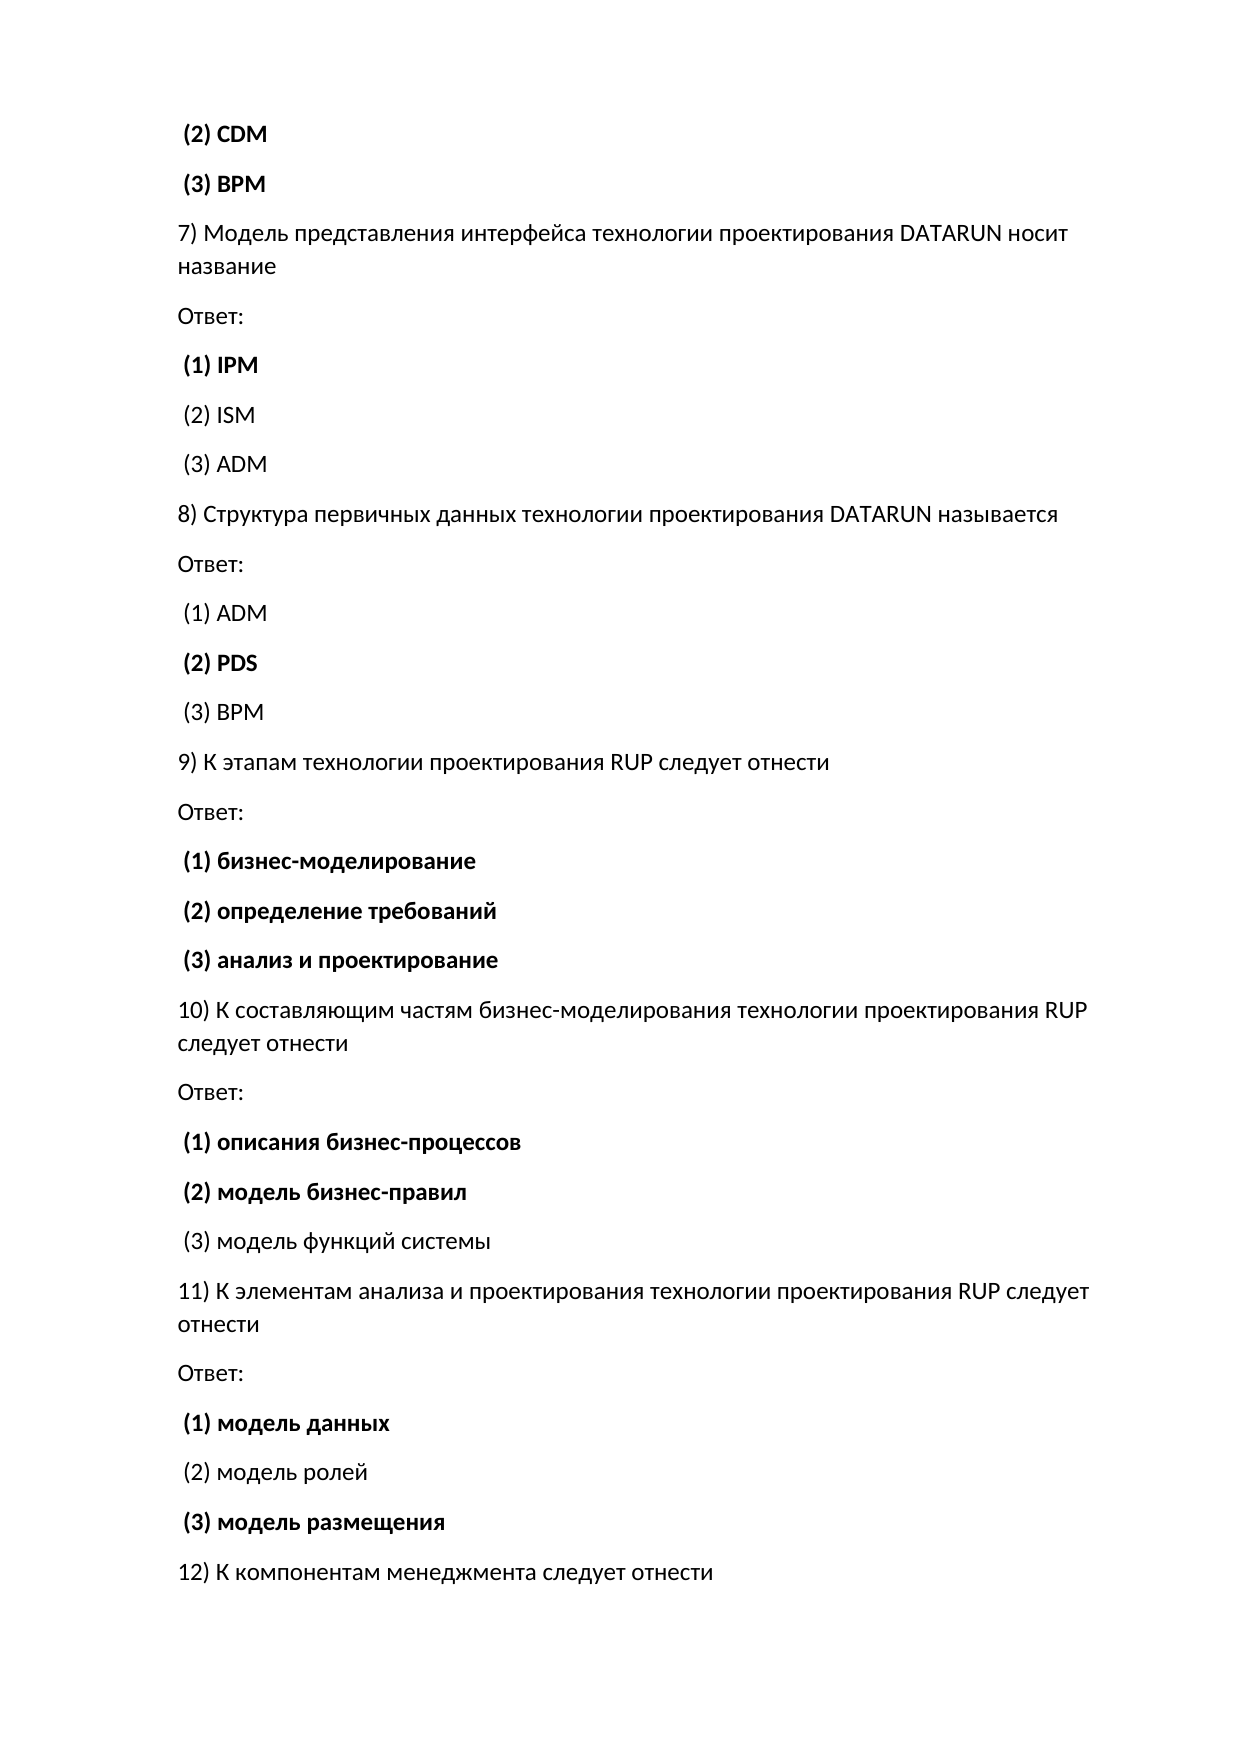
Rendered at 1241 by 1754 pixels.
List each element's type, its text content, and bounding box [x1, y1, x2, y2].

text 10) К составляющим частям бизнес-моделирования технологии проектирования RUP следует отнести [177, 994, 1152, 1057]
text (1) описания бизнес-процессов [177, 1126, 1152, 1157]
text Ответ: [177, 1076, 1152, 1107]
text (3) ADM [177, 448, 1152, 479]
text Ответ: [177, 1357, 1152, 1388]
text (3) анализ и проектирование [177, 944, 1152, 975]
text Ответ: [177, 548, 1152, 578]
text (2) модель ролей [177, 1456, 1152, 1487]
text (1) модель данных [177, 1407, 1152, 1437]
text (3) BPM [177, 696, 1152, 727]
text (2) ISM [177, 399, 1152, 429]
text Ответ: [177, 300, 1152, 330]
text (2) модель бизнес-правил [177, 1176, 1152, 1206]
text (3) BPM [177, 168, 1152, 198]
text (1) бизнес-моделирование [177, 845, 1152, 876]
text (1) IPM [177, 349, 1152, 380]
text (1) ADM [177, 597, 1152, 628]
text 12) К компонентам менеджмента следует отнести [177, 1556, 1152, 1586]
text (2) PDS [177, 647, 1152, 677]
text 7) Модель представления интерфейса технологии проектирования DATARUN носит название [177, 217, 1152, 281]
text 9) К этапам технологии проектирования RUP следует отнести [177, 746, 1152, 777]
text Ответ: [177, 796, 1152, 826]
text (2) CDM [177, 118, 1152, 149]
text 8) Структура первичных данных технологии проектирования DATARUN называется [177, 498, 1152, 529]
text 11) К элементам анализа и проектирования технологии проектирования RUP следует отнести [177, 1275, 1152, 1338]
text (2) определение требований [177, 895, 1152, 925]
text (3) модель функций системы [177, 1225, 1152, 1256]
text (3) модель размещения [177, 1506, 1152, 1537]
